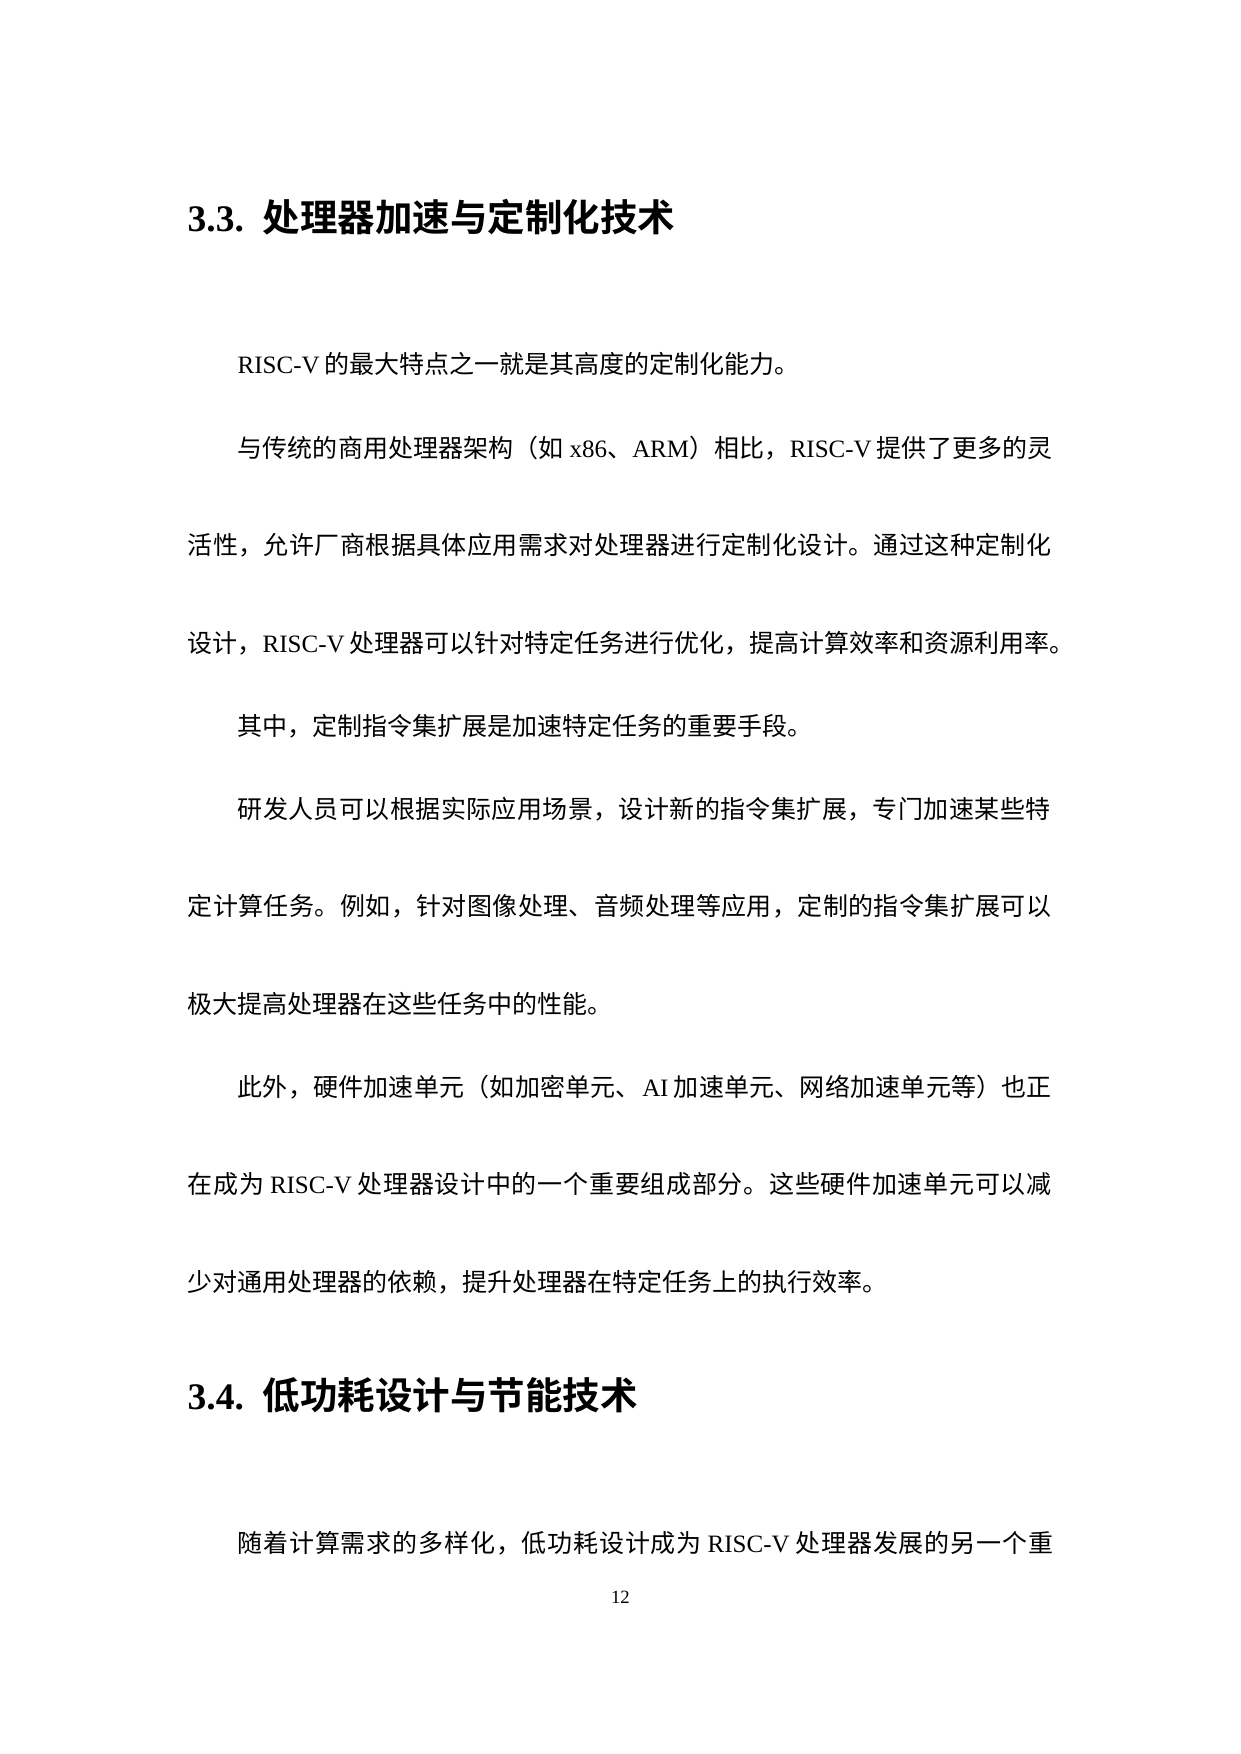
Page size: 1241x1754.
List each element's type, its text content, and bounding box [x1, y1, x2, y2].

text 其中，定制指令集扩展是加速特定任务的重要手段。 [187, 692, 1053, 757]
text 与传统的商用处理器架构（如x86、ARM）相比，RISC-V提供了更多的灵活性，允许厂商根据具体应用需求对处理器进行定制化设计。通过这种定制化设计，RISC-V处理器可以针对特定任务进行优化，提高计算效率和资源利用率。 [187, 414, 1053, 674]
text RISC-V的最大特点之一就是其高度的定制化能力。 [187, 331, 1053, 396]
subtitle 处理器加速与定制化技术 [187, 182, 1053, 247]
subtitle 低功耗设计与节能技术 [187, 1360, 1053, 1425]
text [187, 1509, 1053, 1574]
text 此外，硬件加速单元（如加密单元、AI加速单元、网络加速单元等）也正在成为RISC-V处理器设计中的一个重要组成部分。这些硬件加速单元可以减少对通用处理器的依赖，提升处理器在特定任务上的执行效率。 [187, 1053, 1053, 1313]
text 研发人员可以根据实际应用场景，设计新的指令集扩展，专门加速某些特定计算任务。例如，针对图像处理、音频处理等应用，定制的指令集扩展可以极大提高处理器在这些任务中的性能。 [187, 775, 1053, 1035]
